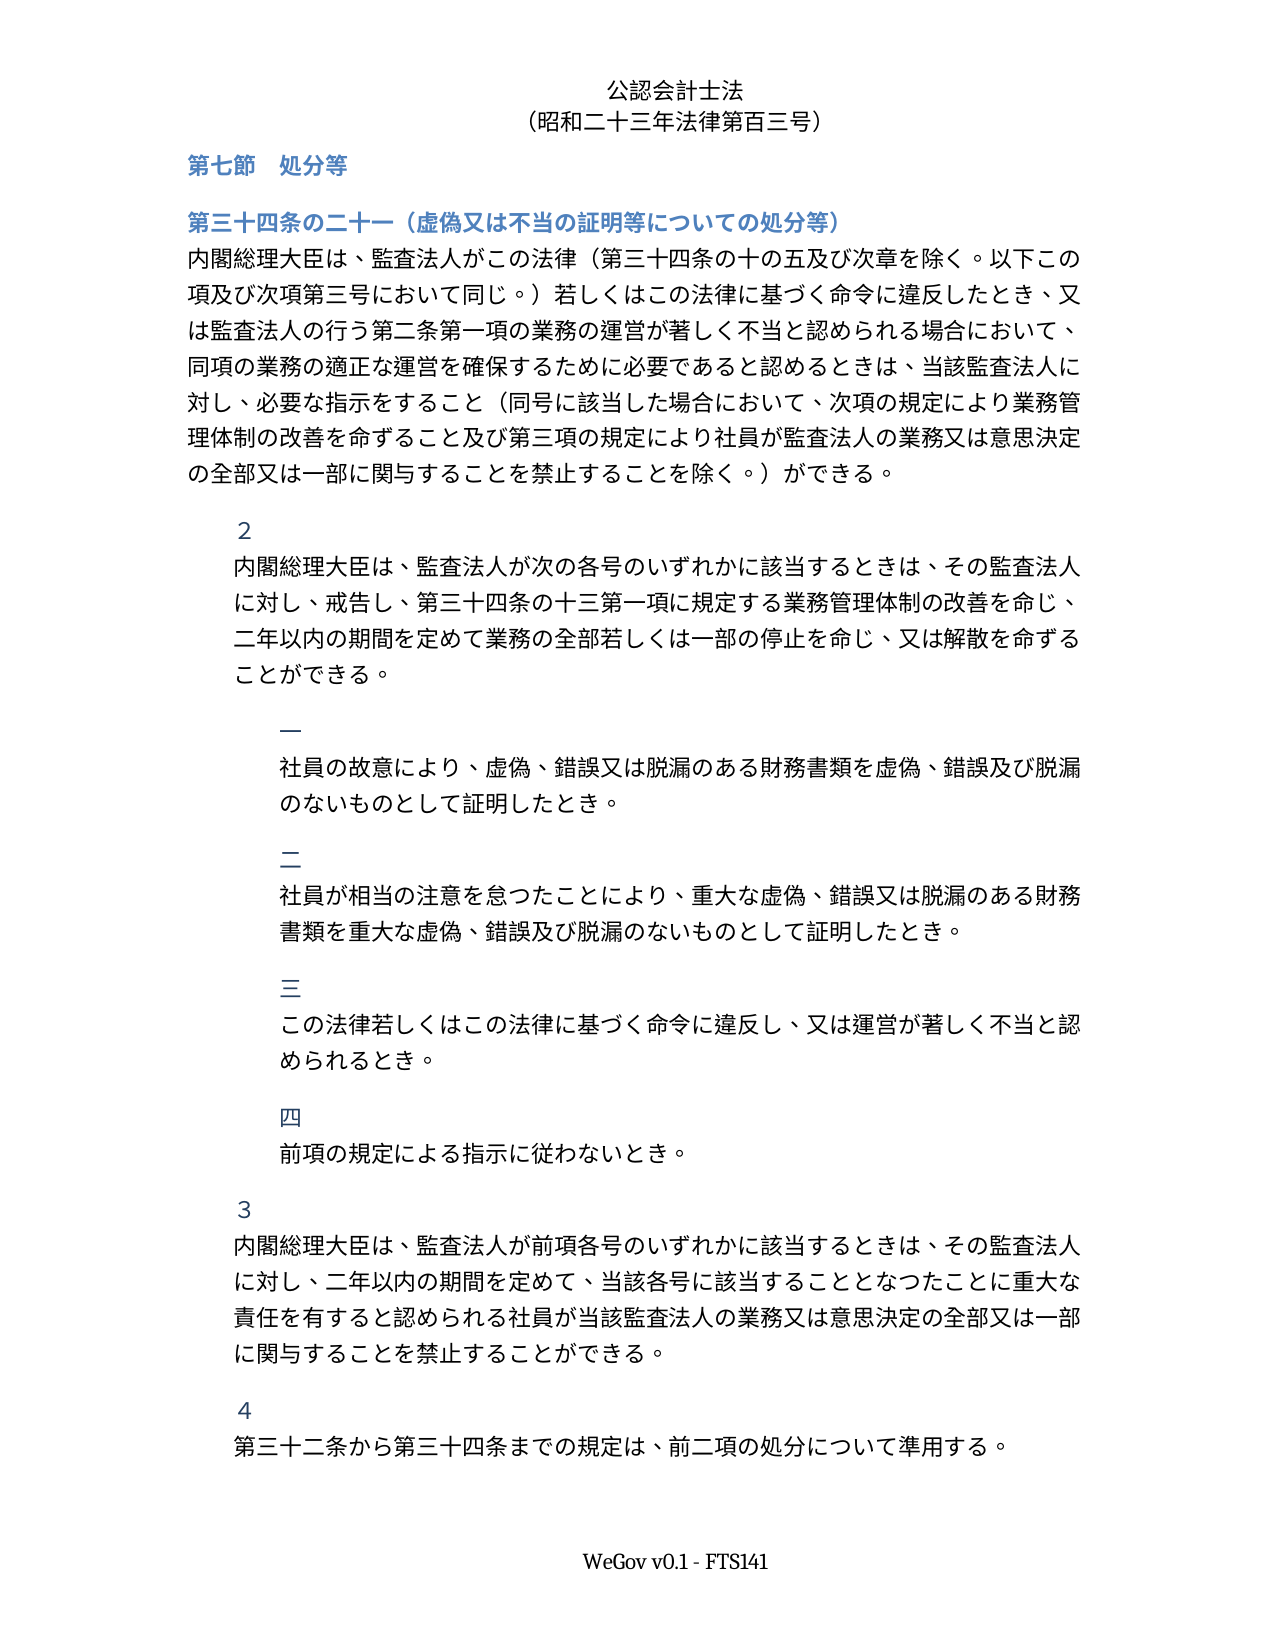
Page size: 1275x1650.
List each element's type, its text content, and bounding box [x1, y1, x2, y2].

subtitle 第三十四条の二十一（虚偽又は不当の証明等についての処分等） [187, 207, 1087, 238]
text 社員が相当の注意を怠つたことにより、重大な虚偽、錯誤又は脱漏のある財務書類を重大な虚偽、錯誤及び脱漏のないものとして証明したとき。 [279, 880, 1087, 947]
subtitle 二 [279, 844, 1087, 876]
text 内閣総理大臣は、監査法人が次の各号のいずれかに該当するときは、その監査法人に対し、戒告し、第三十四条の十三第一項に規定する業務管理体制の改善を命じ、二年以内の期間を定めて業務の全部若しくは一部の停止を命じ、又は解散を命ずることができる。 [233, 551, 1087, 690]
subtitle 第七節 処分等 [187, 150, 1087, 181]
subtitle ２ [233, 515, 1087, 546]
subtitle ３ [233, 1194, 1087, 1226]
subtitle ４ [233, 1395, 1087, 1426]
subtitle 四 [279, 1102, 1087, 1133]
text この法律若しくはこの法律に基づく命令に違反し、又は運営が著しく不当と認められるとき。 [279, 1009, 1087, 1076]
subtitle 三 [279, 973, 1087, 1004]
text 社員の故意により、虚偽、錯誤又は脱漏のある財務書類を虚偽、錯誤及び脱漏のないものとして証明したとき。 [279, 752, 1087, 819]
subtitle 一 [279, 716, 1087, 747]
text 第三十二条から第三十四条までの規定は、前二項の処分について準用する。 [233, 1431, 1087, 1462]
text 内閣総理大臣は、監査法人がこの法律（第三十四条の十の五及び次章を除く。以下この項及び次項第三号において同じ。）若しくはこの法律に基づく命令に違反したとき、又は監査法人の行う第二条第一項の業務の運営が著しく不当と認められる場合において、同項の業務の適正な運営を確保するために必要であると認めるときは、当該監査法人に対し、必要な指示をすること（同号に該当した場合において、次項の規定により業務管理体制の改善を命ずること及び第三項の規定により社員が監査法人の業務又は意思決定の全部又は一部に関与することを禁止することを除く。）ができる。 [187, 243, 1087, 489]
text 前項の規定による指示に従わないとき。 [279, 1137, 1087, 1169]
text 内閣総理大臣は、監査法人が前項各号のいずれかに該当するときは、その監査法人に対し、二年以内の期間を定めて、当該各号に該当することとなつたことに重大な責任を有すると認められる社員が当該監査法人の業務又は意思決定の全部又は一部に関与することを禁止することができる。 [233, 1230, 1087, 1369]
